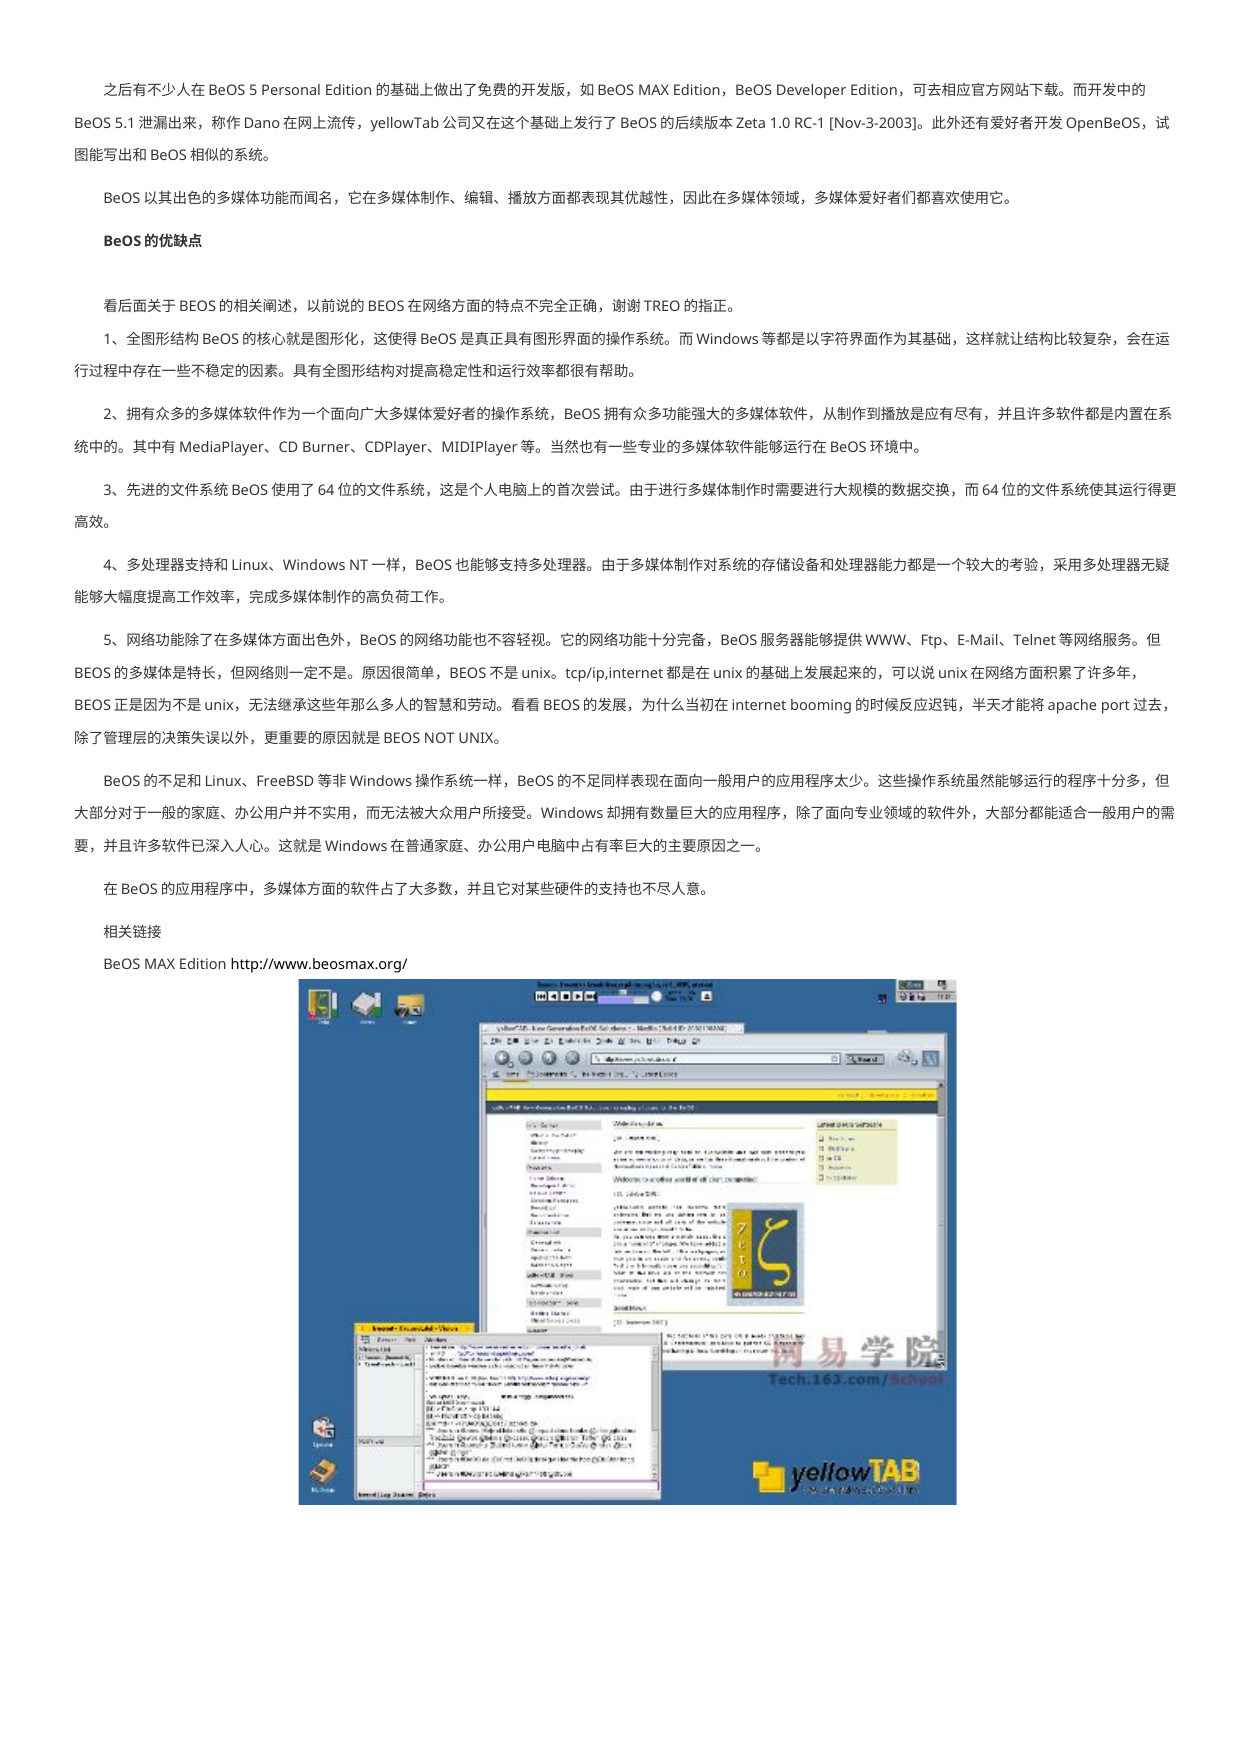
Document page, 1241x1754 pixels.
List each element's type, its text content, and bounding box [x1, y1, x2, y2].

picture [298, 979, 957, 1505]
text 在BeOS的应用程序中，多媒体方面的软件占了大多数，并且它对某些硬件的支持也不尽人意。 [74, 872, 1181, 904]
text 相关链接 BeOS MAX Edition http://www.beosmax.org/ [74, 914, 1181, 979]
text BeOS以其出色的多媒体功能而闻名，它在多媒体制作、编辑、播放方面都表现其优越性，因此在多媒体领域，多媒体爱好者们都喜欢使用它。 [74, 181, 1181, 214]
text 之后有不少人在BeOS 5 Personal Edition的基础上做出了免费的开发版，如BeOS MAX Edition，BeOS Developer Edition，可去相应官方网站下载。而开发中的BeOS 5.1泄漏出来，称作Dano在网上流传，yellowTab公司又在这个基础上发行了BeOS的后续版本Zeta 1.0 RC-1 [Nov-3-2003]。此外还有爱好者开发OpenBeOS，试图能写出和BeOS相似的系统。 [74, 73, 1181, 171]
text 1、全图形结构BeOS的核心就是图形化，这使得BeOS是真正具有图形界面的操作系统。而Windows等都是以字符界面作为其基础，这样就让结构比较复杂，会在运行过程中存在一些不稳定的因素。具有全图形结构对提高稳定性和运行效率都很有帮助。 [74, 322, 1181, 387]
text 5、网络功能除了在多媒体方面出色外，BeOS的网络功能也不容轻视。它的网络功能十分完备，BeOS服务器能够提供WWW、Ftp、E-Mail、Telnet等网络服务。但BEOS的多媒体是特长，但网络则一定不是。原因很简单，BEOS不是unix。tcp/ip,internet都是在unix的基础上发展起来的，可以说unix在网络方面积累了许多年，BEOS正是因为不是unix，无法继承这些年那么多人的智慧和劳动。看看BEOS的发展，为什么当初在internet booming的时候反应迟钝，半天才能将apache port过去，除了管理层的决策失误以外，更重要的原因就是BEOS NOT UNIX。 [74, 623, 1181, 753]
text 3、先进的文件系统BeOS使用了64位的文件系统，这是个人电脑上的首次尝试。由于进行多媒体制作时需要进行大规模的数据交换，而64位的文件系统使其运行得更高效。 [74, 472, 1181, 537]
text 4、多处理器支持和Linux、Windows NT一样，BeOS也能够支持多处理器。由于多媒体制作对系统的存储设备和处理器能力都是一个较大的考验，采用多处理器无疑能够大幅度提高工作效率，完成多媒体制作的高负荷工作。 [74, 548, 1181, 613]
text BeOS的不足和Linux、FreeBSD等非Windows操作系统一样，BeOS的不足同样表现在面向一般用户的应用程序太少。这些操作系统虽然能够运行的程序十分多，但大部分对于一般的家庭、办公用户并不实用，而无法被大众用户所接受。Windows却拥有数量巨大的应用程序，除了面向专业领域的软件外，大部分都能适合一般用户的需要，并且许多软件已深入人心。这就是Windows在普通家庭、办公用户电脑中占有率巨大的主要原因之一。 [74, 764, 1181, 861]
text 2、拥有众多的多媒体软件作为一个面向广大多媒体爱好者的操作系统，BeOS拥有众多功能强大的多媒体软件，从制作到播放是应有尽有，并且许多软件都是内置在系统中的。其中有MediaPlayer、CD Burner、CDPlayer、MIDIPlayer等。当然也有一些专业的多媒体软件能够运行在BeOS环境中。 [74, 397, 1181, 462]
text BeOS的优缺点 看后面关于BEOS的相关阐述，以前说的BEOS在网络方面的特点不完全正确，谢谢TREO的指正。 [74, 224, 1181, 322]
